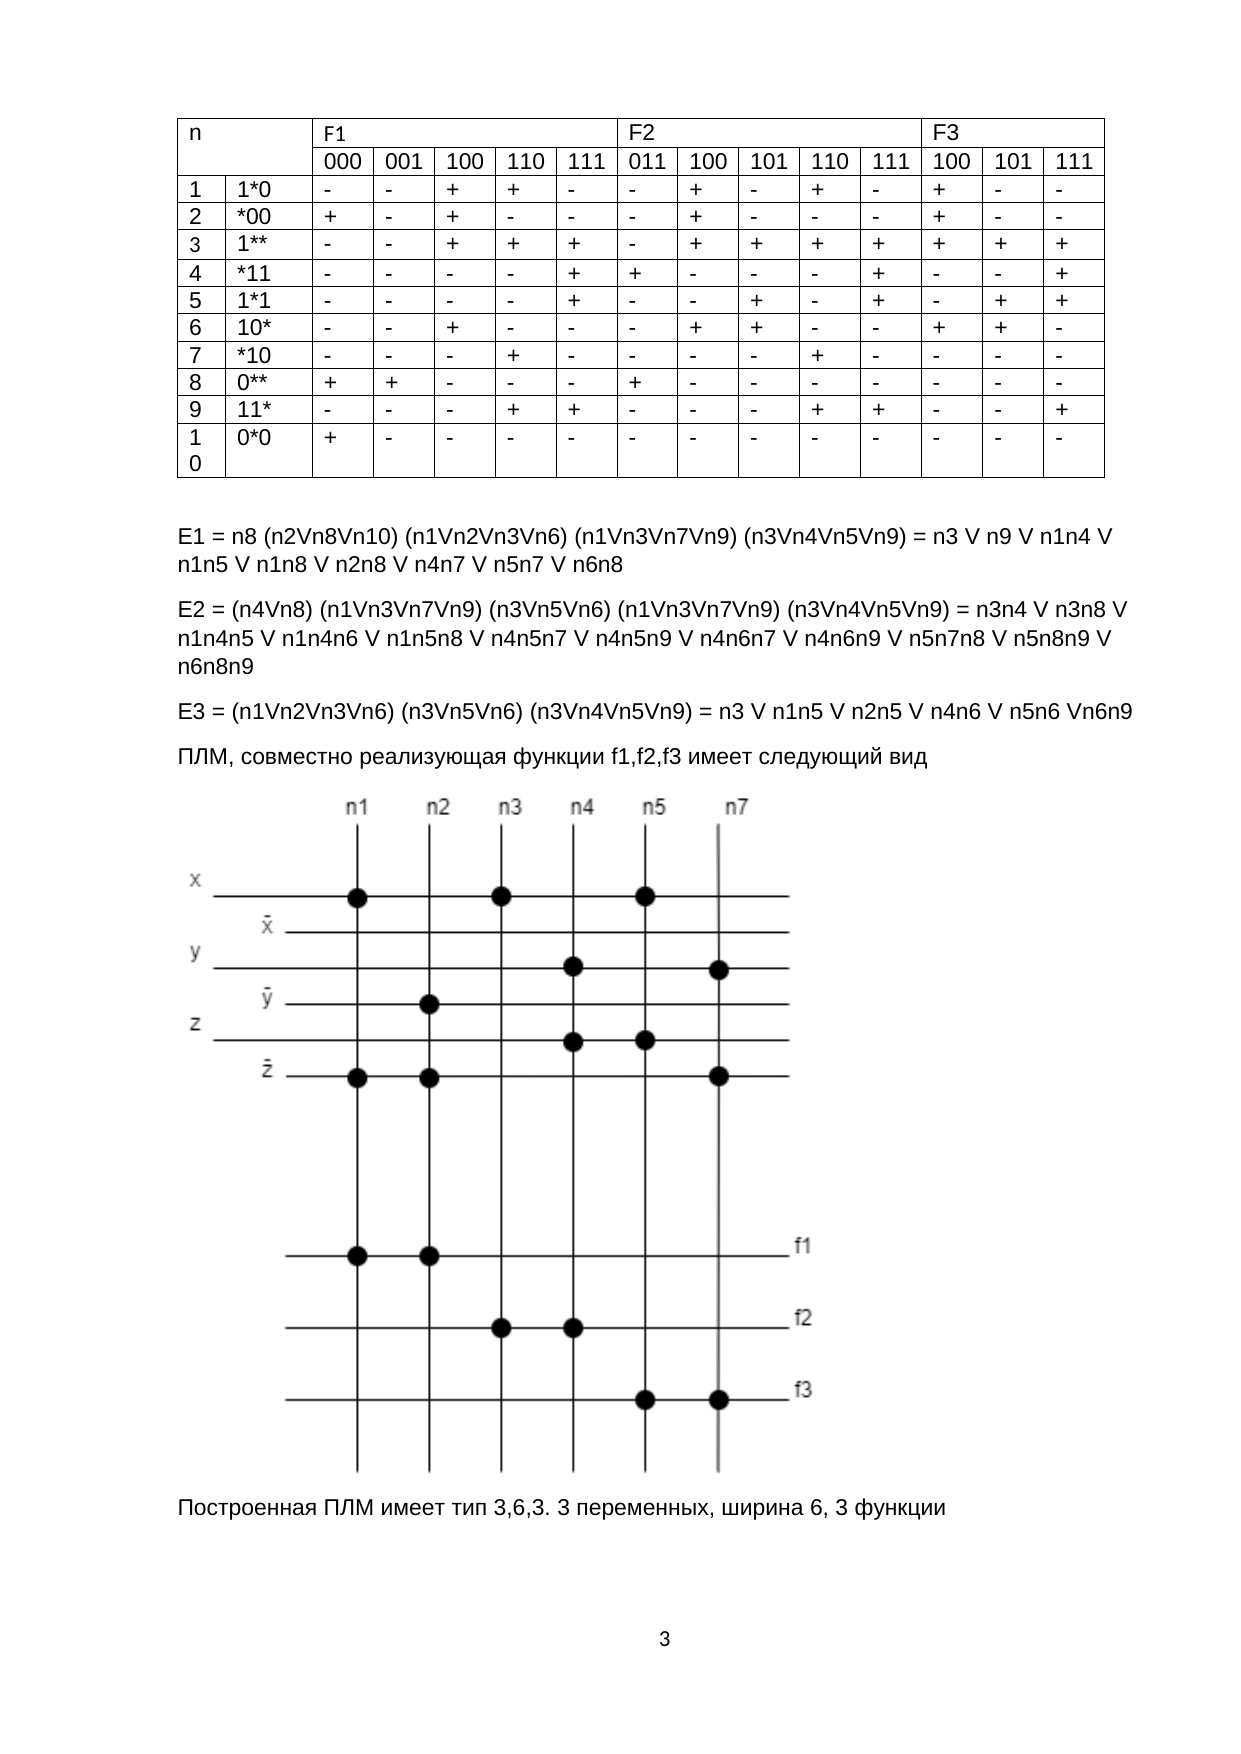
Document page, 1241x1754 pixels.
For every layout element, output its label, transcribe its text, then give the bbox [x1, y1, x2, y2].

table_cell - [313, 176, 373, 202]
table_cell - [922, 369, 982, 395]
table_cell 0** [226, 369, 312, 395]
table_cell - [618, 203, 677, 229]
table_cell 101 [983, 148, 1043, 174]
table_cell 101 [739, 148, 799, 174]
text E1 = n8 (n2Vn8Vn10) (n1Vn2Vn3Vn6) (n1Vn3Vn7Vn9) (n3Vn4Vn5Vn9) = n3 V n9 V n1n4 V n1n5 V n1n8 V n2n8 V n4n7 V n5n7 V n6n8 [177, 523, 1152, 577]
table_cell - [800, 314, 860, 341]
table_cell - [983, 203, 1043, 229]
table_cell - [739, 176, 799, 202]
table_cell 1*0 [226, 176, 312, 202]
table_cell + [983, 230, 1043, 258]
table_cell + [496, 230, 556, 258]
table_cell + [496, 396, 556, 423]
table_cell - [861, 314, 921, 341]
table_cell 111 [1044, 148, 1104, 174]
table_cell + [435, 203, 495, 229]
table_cell 3 [178, 230, 225, 258]
table_cell - [983, 342, 1043, 368]
table_cell 0*0 [226, 424, 312, 477]
table_cell + [922, 230, 982, 258]
table_cell - [496, 203, 556, 229]
table_cell 011 [618, 148, 677, 174]
table_cell + [557, 396, 617, 423]
table_cell - [374, 342, 434, 368]
table_cell - [618, 396, 677, 423]
table_cell + [922, 176, 982, 202]
table_cell - [557, 369, 617, 395]
table_cell 000 [313, 148, 373, 174]
table_cell - [557, 342, 617, 368]
table_cell - [861, 424, 921, 477]
table_cell *11 [226, 260, 312, 286]
table_cell - [922, 424, 982, 477]
table_cell - [496, 314, 556, 341]
table_cell 100 [678, 148, 738, 174]
table_cell - [1044, 342, 1104, 368]
table_cell + [678, 176, 738, 202]
table_cell 10 [178, 424, 225, 477]
table_cell - [922, 342, 982, 368]
table_cell + [800, 176, 860, 202]
table_cell - [739, 260, 799, 286]
table_cell - [496, 369, 556, 395]
table_cell - [1044, 369, 1104, 395]
table_cell - [435, 342, 495, 368]
table_cell 11* [226, 396, 312, 423]
table_cell - [678, 342, 738, 368]
table_cell 7 [178, 342, 225, 368]
table_cell - [374, 176, 434, 202]
picture [177, 788, 1152, 1475]
table_cell - [983, 369, 1043, 395]
text Построенная ПЛМ имеет тип 3,6,3. 3 переменных, ширина 6, 3 функции [177, 1494, 1152, 1520]
table_cell + [557, 287, 617, 313]
table_cell - [861, 203, 921, 229]
table_cell + [678, 314, 738, 341]
table_cell 5 [178, 287, 225, 313]
table_cell - [800, 287, 860, 313]
table_cell - [800, 369, 860, 395]
table_cell - [313, 314, 373, 341]
table_cell + [678, 203, 738, 229]
table_cell + [861, 230, 921, 258]
table_header F3 [922, 119, 1104, 147]
table_cell - [983, 396, 1043, 423]
table_cell - [618, 314, 677, 341]
table_cell 1 [178, 176, 225, 202]
table_cell 111 [557, 148, 617, 174]
table_cell *00 [226, 203, 312, 229]
table_cell - [313, 230, 373, 258]
table_header F1 [313, 119, 617, 147]
table_cell + [435, 230, 495, 258]
table_cell - [922, 287, 982, 313]
table_cell - [557, 424, 617, 477]
table_cell 1** [226, 230, 312, 258]
table_cell - [496, 287, 556, 313]
table_header n [178, 119, 312, 174]
table_cell + [983, 314, 1043, 341]
table_cell + [922, 314, 982, 341]
table_cell + [739, 230, 799, 258]
table_cell - [983, 176, 1043, 202]
table_cell 6 [178, 314, 225, 341]
table_cell - [618, 230, 677, 258]
table_cell - [435, 424, 495, 477]
table_cell - [496, 260, 556, 286]
table_cell - [800, 203, 860, 229]
table_cell + [435, 176, 495, 202]
table_cell - [374, 287, 434, 313]
table_cell + [618, 369, 677, 395]
table_cell + [739, 287, 799, 313]
table_cell - [313, 287, 373, 313]
table_cell 100 [922, 148, 982, 174]
table_cell + [861, 287, 921, 313]
table_cell + [557, 260, 617, 286]
table_cell + [1044, 230, 1104, 258]
table_cell + [922, 203, 982, 229]
table_cell + [618, 260, 677, 286]
table_cell - [435, 287, 495, 313]
table_cell - [739, 396, 799, 423]
table_cell 1*1 [226, 287, 312, 313]
table_cell - [618, 287, 677, 313]
table_header F2 [618, 119, 921, 147]
table_cell - [861, 342, 921, 368]
text ПЛМ, совместно реализующая функции f1,f2,f3 имеет следующий вид [177, 743, 1152, 770]
table_cell + [313, 424, 373, 477]
table_cell - [678, 260, 738, 286]
table_cell - [618, 342, 677, 368]
table_cell 4 [178, 260, 225, 286]
table_cell + [313, 203, 373, 229]
table_cell - [374, 314, 434, 341]
table_cell 110 [496, 148, 556, 174]
table_cell - [374, 260, 434, 286]
table_cell + [800, 342, 860, 368]
table_cell - [861, 176, 921, 202]
table_cell + [313, 369, 373, 395]
table_cell + [800, 396, 860, 423]
table_cell - [1044, 176, 1104, 202]
table_cell - [739, 342, 799, 368]
table_cell 100 [435, 148, 495, 174]
table_cell - [922, 260, 982, 286]
table_cell - [739, 369, 799, 395]
table_cell - [983, 260, 1043, 286]
table_cell - [739, 203, 799, 229]
table_cell + [1044, 396, 1104, 423]
table_cell - [435, 369, 495, 395]
table_cell + [678, 230, 738, 258]
table_cell - [557, 203, 617, 229]
table_cell - [1044, 203, 1104, 229]
table_cell + [496, 176, 556, 202]
table_cell + [435, 314, 495, 341]
text E2 = (n4Vn8) (n1Vn3Vn7Vn9) (n3Vn5Vn6) (n1Vn3Vn7Vn9) (n3Vn4Vn5Vn9) = n3n4 V n3n8 V n1n4n5 V n1n4n6 V n1n5n8 V n4n5n7 V n4n5n9 V n4n6n7 V n4n6n9 V n5n7n8 V n5n8n9 V n6n8n9 [177, 596, 1152, 679]
table_cell - [435, 260, 495, 286]
table_cell - [678, 369, 738, 395]
table_cell - [678, 396, 738, 423]
table_cell 001 [374, 148, 434, 174]
table_cell - [1044, 314, 1104, 341]
table_cell - [618, 424, 677, 477]
table_cell 8 [178, 369, 225, 395]
table_cell - [496, 424, 556, 477]
table_cell + [496, 342, 556, 368]
table_cell + [557, 230, 617, 258]
table_cell - [1044, 424, 1104, 477]
table_cell + [800, 230, 860, 258]
table_cell + [861, 396, 921, 423]
table_cell - [922, 396, 982, 423]
table_cell + [1044, 260, 1104, 286]
table_cell - [313, 260, 373, 286]
table_cell - [374, 424, 434, 477]
table_cell - [861, 369, 921, 395]
table_cell *10 [226, 342, 312, 368]
table_cell + [374, 369, 434, 395]
text E3 = (n1Vn2Vn3Vn6) (n3Vn5Vn6) (n3Vn4Vn5Vn9) = n3 V n1n5 V n2n5 V n4n6 V n5n6 Vn6n9 [177, 698, 1152, 724]
table_cell - [557, 314, 617, 341]
table_cell 111 [861, 148, 921, 174]
table_cell - [678, 287, 738, 313]
table_cell - [800, 424, 860, 477]
table_cell - [374, 230, 434, 258]
table_cell - [618, 176, 677, 202]
table_cell + [983, 287, 1043, 313]
table_cell - [557, 176, 617, 202]
table_cell + [1044, 287, 1104, 313]
table_cell - [374, 203, 434, 229]
table_cell 2 [178, 203, 225, 229]
table_cell 9 [178, 396, 225, 423]
table_cell 110 [800, 148, 860, 174]
table_cell + [739, 314, 799, 341]
table_cell - [739, 424, 799, 477]
table_cell - [313, 342, 373, 368]
table_cell + [861, 260, 921, 286]
table_cell - [374, 396, 434, 423]
table_cell 10* [226, 314, 312, 341]
table_cell - [313, 396, 373, 423]
table_cell - [435, 396, 495, 423]
table_cell - [800, 260, 860, 286]
table_cell - [678, 424, 738, 477]
table_cell - [983, 424, 1043, 477]
